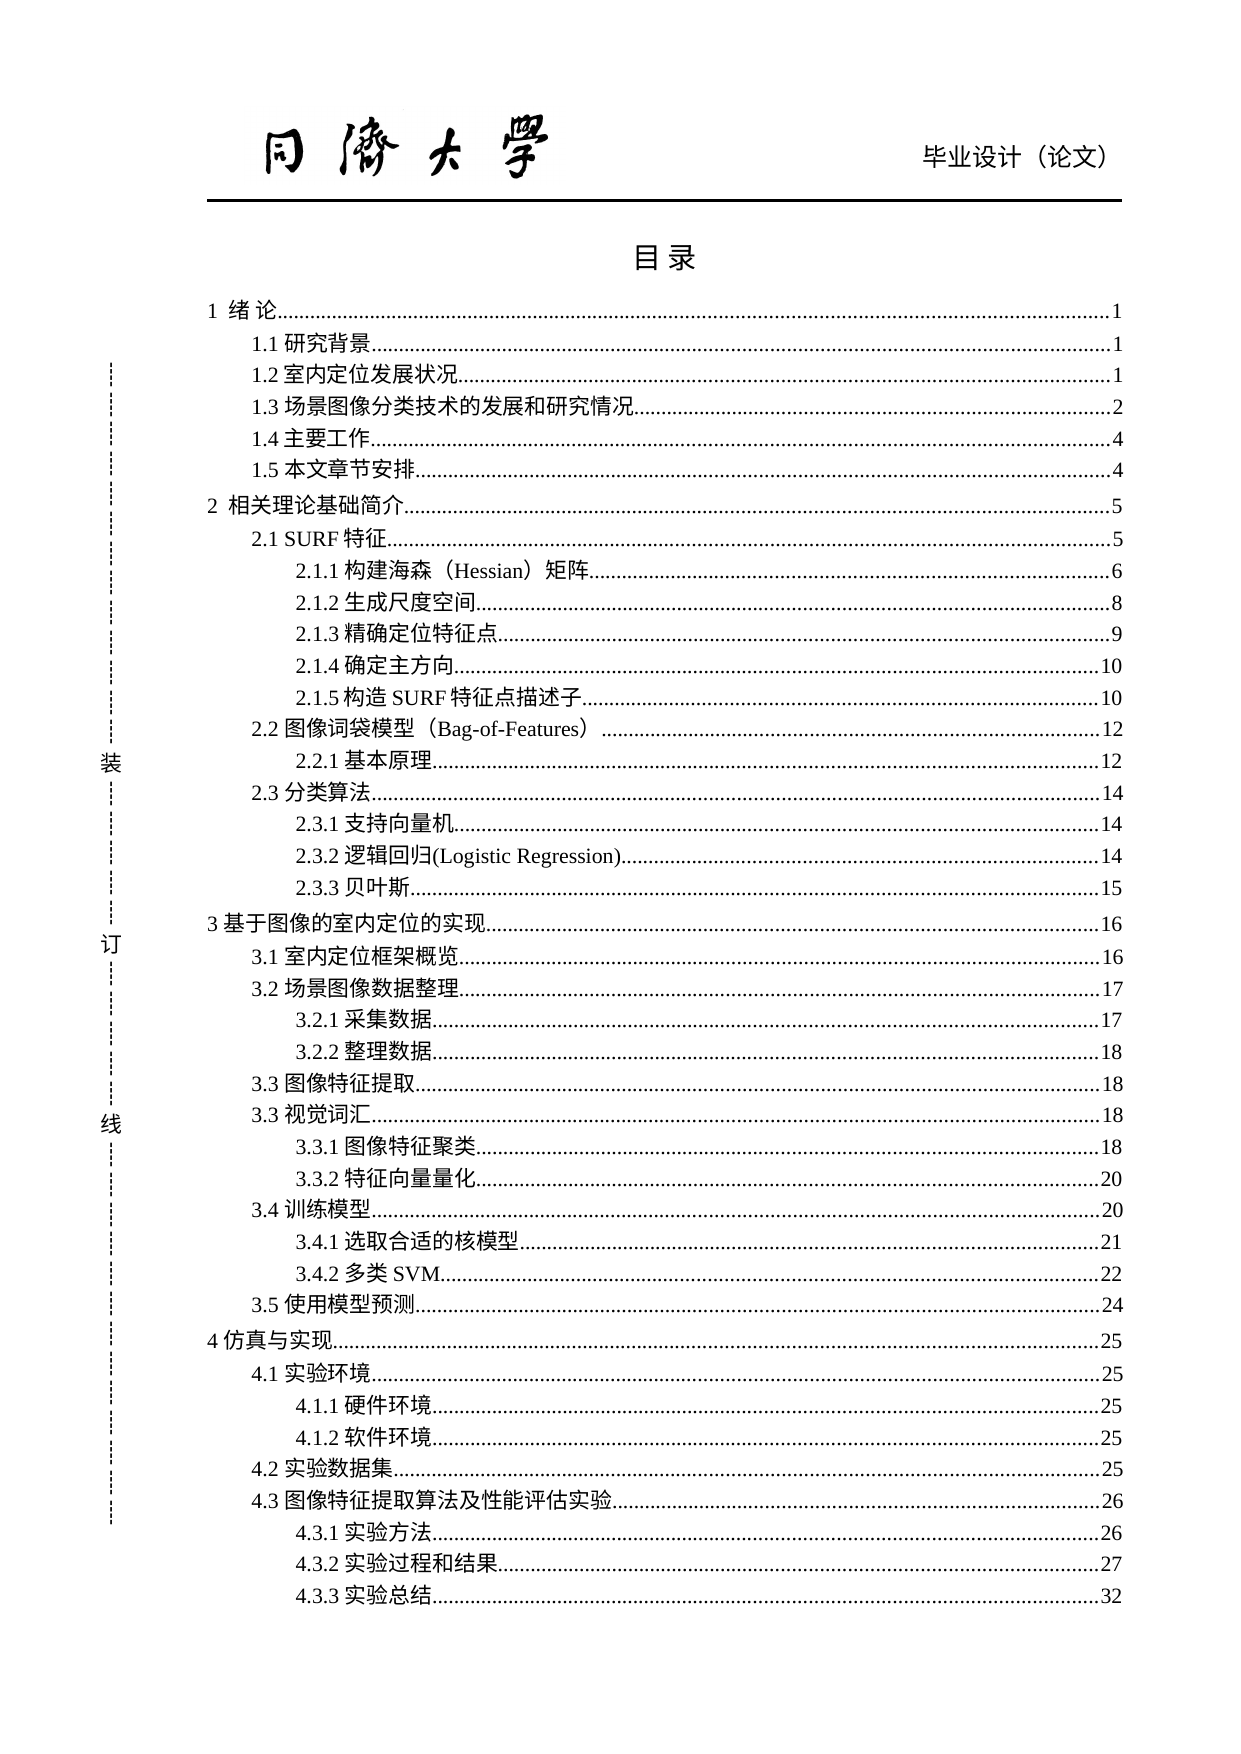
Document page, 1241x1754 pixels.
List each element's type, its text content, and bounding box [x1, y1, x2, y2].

text 3.5 使用模型预测 24 [236, 1287, 1123, 1319]
text 4.3.3 实验总结 32 [266, 1578, 1122, 1610]
text 2.2 图像词袋模型（Bag-of-Features） 12 [236, 711, 1123, 743]
text 3.4 训练模型 20 [236, 1192, 1123, 1224]
text 4.3 图像特征提取算法及性能评估实验 26 [236, 1483, 1123, 1515]
text 2.2.1 基本原理 12 [266, 743, 1122, 775]
text 2.1.5构造SURF特征点描述子 10 [266, 680, 1122, 711]
text 2.3 分类算法 14 [236, 775, 1123, 806]
text 4.1 实验环境 25 [236, 1356, 1123, 1388]
text 3.4.2 多类SVM 22 [266, 1256, 1122, 1287]
text 1.4主要工作 4 [236, 421, 1123, 452]
text 2 相关理论基础简介 5 [207, 484, 1122, 521]
text 2.3.3 贝叶斯 15 [266, 870, 1122, 901]
text 3.2.1 采集数据 17 [266, 1002, 1122, 1034]
text 2.3.2 逻辑回归(Logistic Regression) 14 [266, 838, 1122, 870]
text 1.3 场景图像分类技术的发展和研究情况 2 [236, 389, 1123, 421]
text 3.2 场景图像数据整理 17 [236, 971, 1123, 1002]
text 2.1.2 生成尺度空间 8 [266, 585, 1122, 616]
text 4.2 实验数据集 25 [236, 1451, 1123, 1483]
text 目 录 [207, 238, 1122, 276]
text 2.1.3 精确定位特征点 9 [266, 616, 1122, 648]
text 4.1.2 软件环境 25 [266, 1420, 1122, 1451]
text 2.3.1 支持向量机 14 [266, 806, 1122, 838]
text 4 仿真与实现 25 [207, 1319, 1122, 1356]
text 3.2.2 整理数据 18 [266, 1034, 1122, 1066]
text 3.3 图像特征提取 18 [236, 1066, 1123, 1097]
text 3 基于图像的室内定位的实现 16 [207, 901, 1122, 939]
text 1.2室内定位发展状况 1 [236, 357, 1123, 389]
picture [244, 106, 566, 185]
text 1 绪 论 1 [207, 288, 1122, 326]
text 3.3.2 特征向量量化 20 [266, 1161, 1122, 1192]
text 4.3.2 实验过程和结果 27 [266, 1546, 1122, 1578]
text 2.1 SURF特征 5 [236, 521, 1123, 553]
text 4.3.1 实验方法 26 [266, 1515, 1122, 1546]
text 2.1.4 确定主方向 10 [266, 648, 1122, 680]
text 3.1 室内定位框架概览 16 [236, 939, 1123, 971]
text 1.1 研究背景 1 [236, 326, 1123, 357]
text 1.5 本文章节安排 4 [236, 452, 1123, 484]
text 3.3.1 图像特征聚类 18 [266, 1129, 1122, 1161]
text 3.3 视觉词汇 18 [236, 1097, 1123, 1129]
text 3.4.1 选取合适的核模型 21 [266, 1224, 1122, 1256]
text 4.1.1 硬件环境 25 [266, 1388, 1122, 1420]
text 2.1.1 构建海森（Hessian）矩阵 6 [266, 553, 1122, 585]
